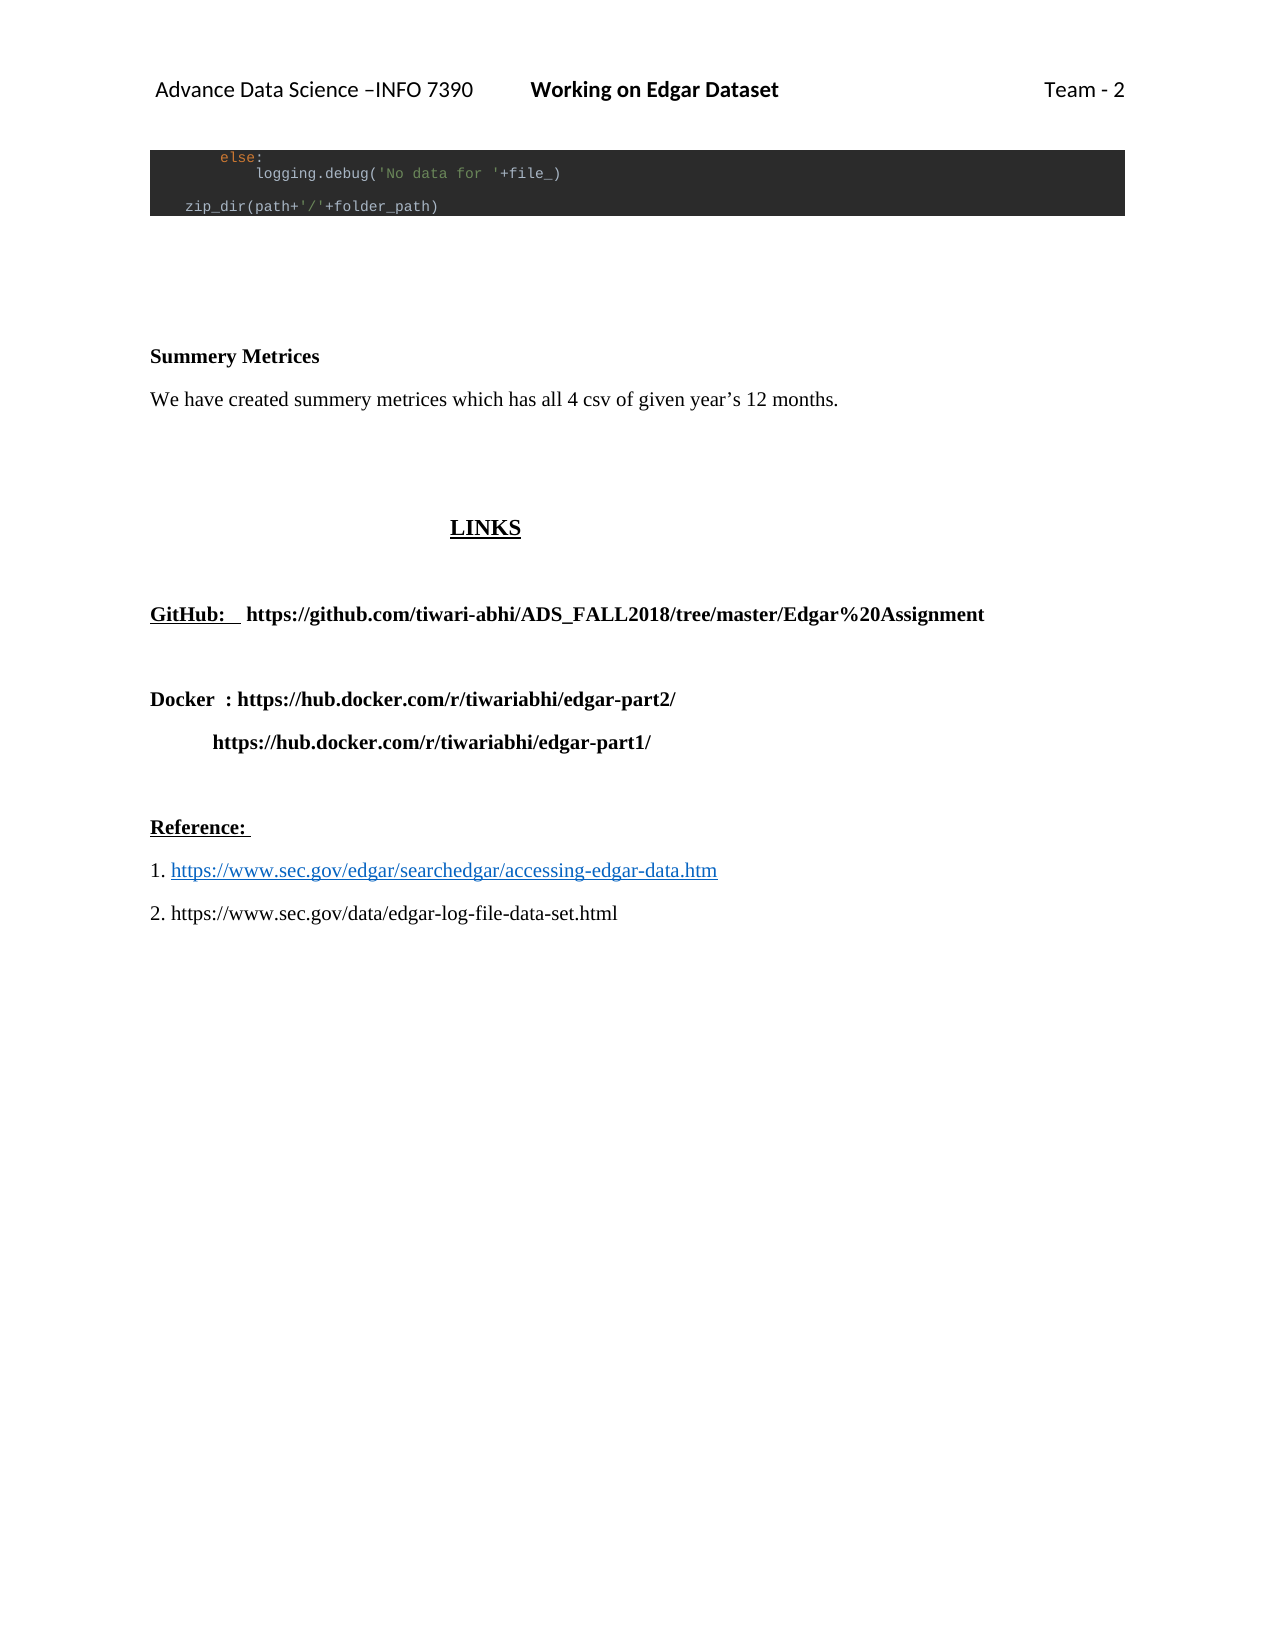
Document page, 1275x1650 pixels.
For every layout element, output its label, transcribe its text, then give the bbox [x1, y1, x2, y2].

text Summery Metrices [150, 344, 1125, 368]
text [150, 150, 1125, 216]
text We have created summery metrices which has all 4 csv of given year’s 12 months. [150, 387, 1125, 411]
text Docker : https://hub.docker.com/r/tiwariabhi/edgar-part2/ [150, 687, 1125, 711]
text Reference: [150, 815, 1125, 839]
text 1. https://www.sec.gov/edgar/searchedgar/accessing-edgar-data.htm [150, 858, 1125, 882]
text 2. https://www.sec.gov/data/edgar-log-file-data-set.html [150, 900, 1125, 924]
text https://hub.docker.com/r/tiwariabhi/edgar-part1/ [150, 730, 1125, 754]
text LINKS [375, 514, 1125, 541]
text GitHub: https://github.com/tiwari-abhi/ADS_FALL2018/tree/master/Edgar%20Assignment [150, 602, 1125, 626]
